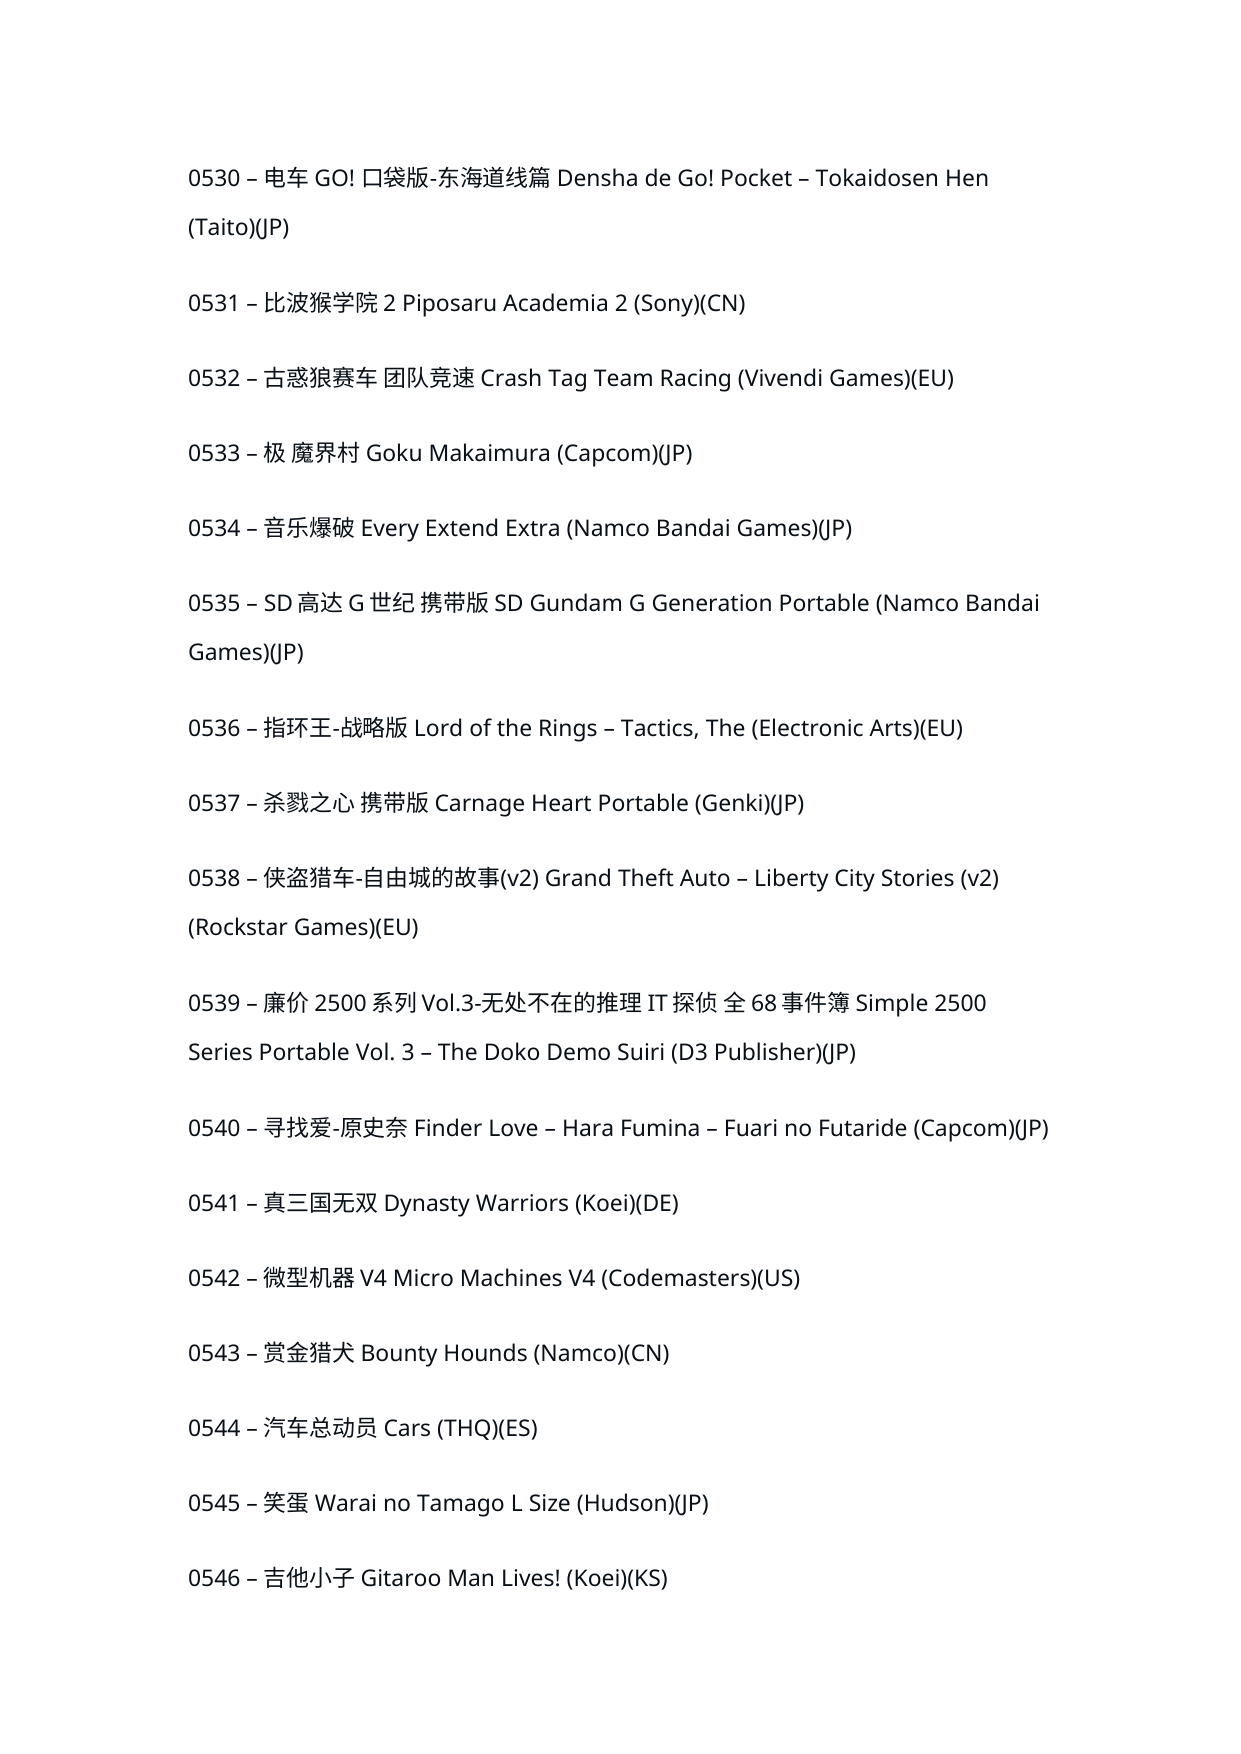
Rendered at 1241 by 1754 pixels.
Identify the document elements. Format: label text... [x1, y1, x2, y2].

text 0532 – 古惑狼赛车 团队竞速 Crash Tag Team Racing (Vivendi Games)(EU) [188, 352, 1052, 402]
text 0546 – 吉他小子 Gitaroo Man Lives! (Koei)(KS) [188, 1552, 1052, 1602]
text 0545 – 笑蛋 Warai no Tamago L Size (Hudson)(JP) [188, 1477, 1052, 1527]
text 0530 – 电车GO! 口袋版-东海道线篇 Densha de Go! Pocket – Tokaidosen Hen (Taito)(JP) [188, 152, 1052, 252]
text 0531 – 比波猴学院2 Piposaru Academia 2 (Sony)(CN) [188, 277, 1052, 327]
text 0543 – 赏金猎犬 Bounty Hounds (Namco)(CN) [188, 1327, 1052, 1377]
text 0541 – 真三国无双 Dynasty Warriors (Koei)(DE) [188, 1177, 1052, 1227]
text 0537 – 杀戮之心 携带版 Carnage Heart Portable (Genki)(JP) [188, 777, 1052, 827]
text 0536 – 指环王-战略版 Lord of the Rings – Tactics, The (Electronic Arts)(EU) [188, 702, 1052, 752]
text 0540 – 寻找爱-原史奈 Finder Love – Hara Fumina – Fuari no Futaride (Capcom)(JP) [188, 1102, 1052, 1152]
text 0535 – SD高达G世纪 携带版 SD Gundam G Generation Portable (Namco Bandai Games)(JP) [188, 577, 1052, 677]
text 0534 – 音乐爆破 Every Extend Extra (Namco Bandai Games)(JP) [188, 502, 1052, 552]
text 0533 – 极 魔界村 Goku Makaimura (Capcom)(JP) [188, 427, 1052, 477]
text 0538 – 侠盗猎车-自由城的故事(v2) Grand Theft Auto – Liberty City Stories (v2) (Rockstar Games)(EU) [188, 852, 1052, 952]
text 0539 – 廉价2500系列Vol.3-无处不在的推理 IT探侦 全68事件簿 Simple 2500 Series Portable Vol. 3 – The Doko Demo Suiri (D3 Publisher)(JP) [188, 977, 1052, 1077]
text 0542 – 微型机器V4 Micro Machines V4 (Codemasters)(US) [188, 1252, 1052, 1302]
text 0544 – 汽车总动员 Cars (THQ)(ES) [188, 1402, 1052, 1452]
